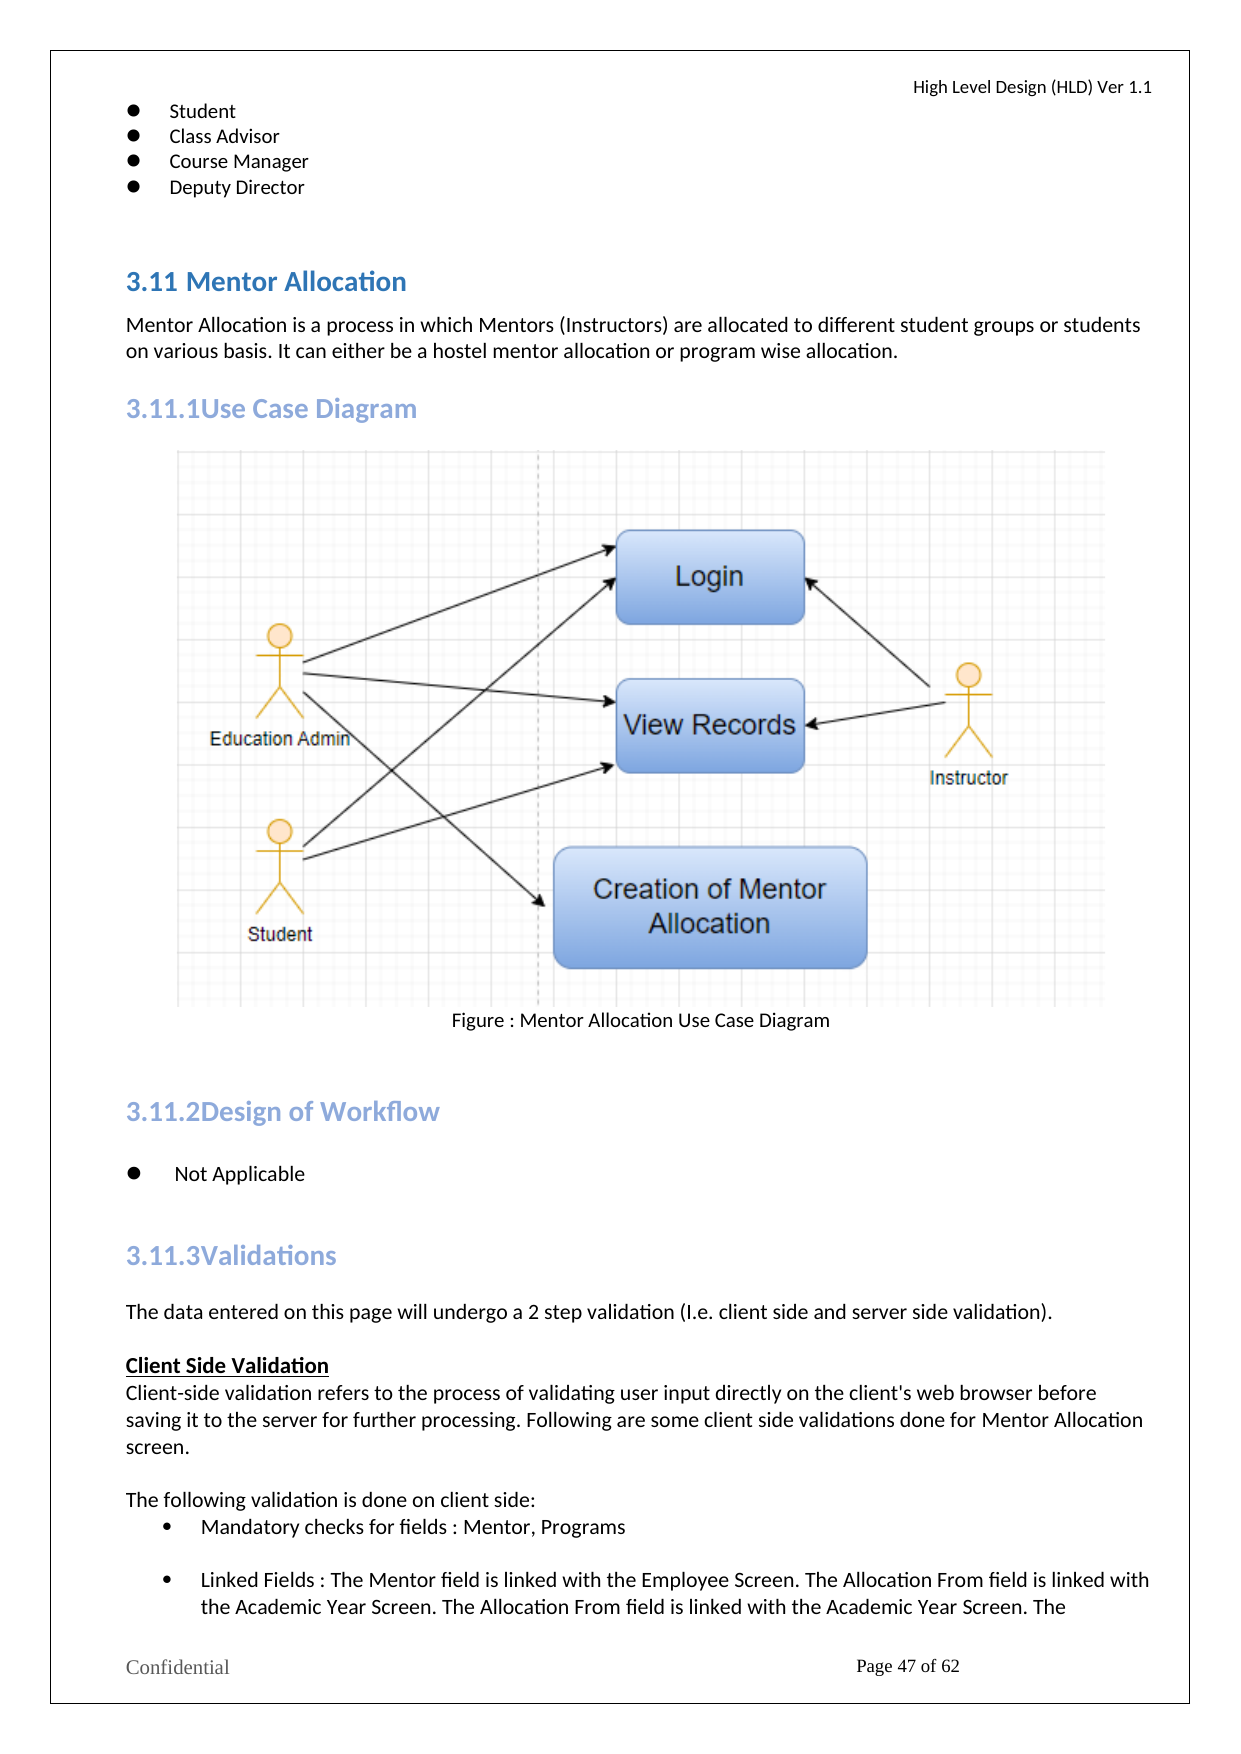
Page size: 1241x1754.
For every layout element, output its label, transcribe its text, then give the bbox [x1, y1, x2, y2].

list Class Advisor [126, 123, 1156, 149]
list Mandatory checks for fields : Mentor, Programs [163, 1513, 1156, 1539]
list The data entered on this page will undergo a 2 step validation (I.e. client side and server side validation). [126, 1298, 1156, 1325]
list Deputy Director [126, 174, 1156, 199]
text Mentor Allocation is a process in which Mentors (Instructors) are allocated to different student groups or students on various basis. It can either be a hostel mentor allocation or program wise allocation. [126, 311, 1156, 364]
list Course Manager [126, 149, 1156, 174]
subtitle Validations [126, 1237, 1156, 1273]
subtitle Design of Workflow [126, 1093, 1156, 1129]
list Figure : Mentor Allocation Use Case Diagram [126, 1007, 1156, 1032]
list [163, 1566, 1156, 1619]
subtitle Use Case Diagram [126, 390, 1156, 425]
list Not Applicable [126, 1160, 1156, 1186]
picture [176, 450, 1105, 1007]
subtitle Mentor Allocation [126, 263, 1156, 298]
list The following validation is done on client side: [126, 1486, 1156, 1513]
list Client-side validation refers to the process of validating user input directly on the client's web browser before saving it to the server for further processing. Following are some client side validations done for Mentor Allocation screen. [126, 1379, 1156, 1459]
list Student [126, 98, 1156, 123]
list Client Side Validation [126, 1352, 1156, 1379]
